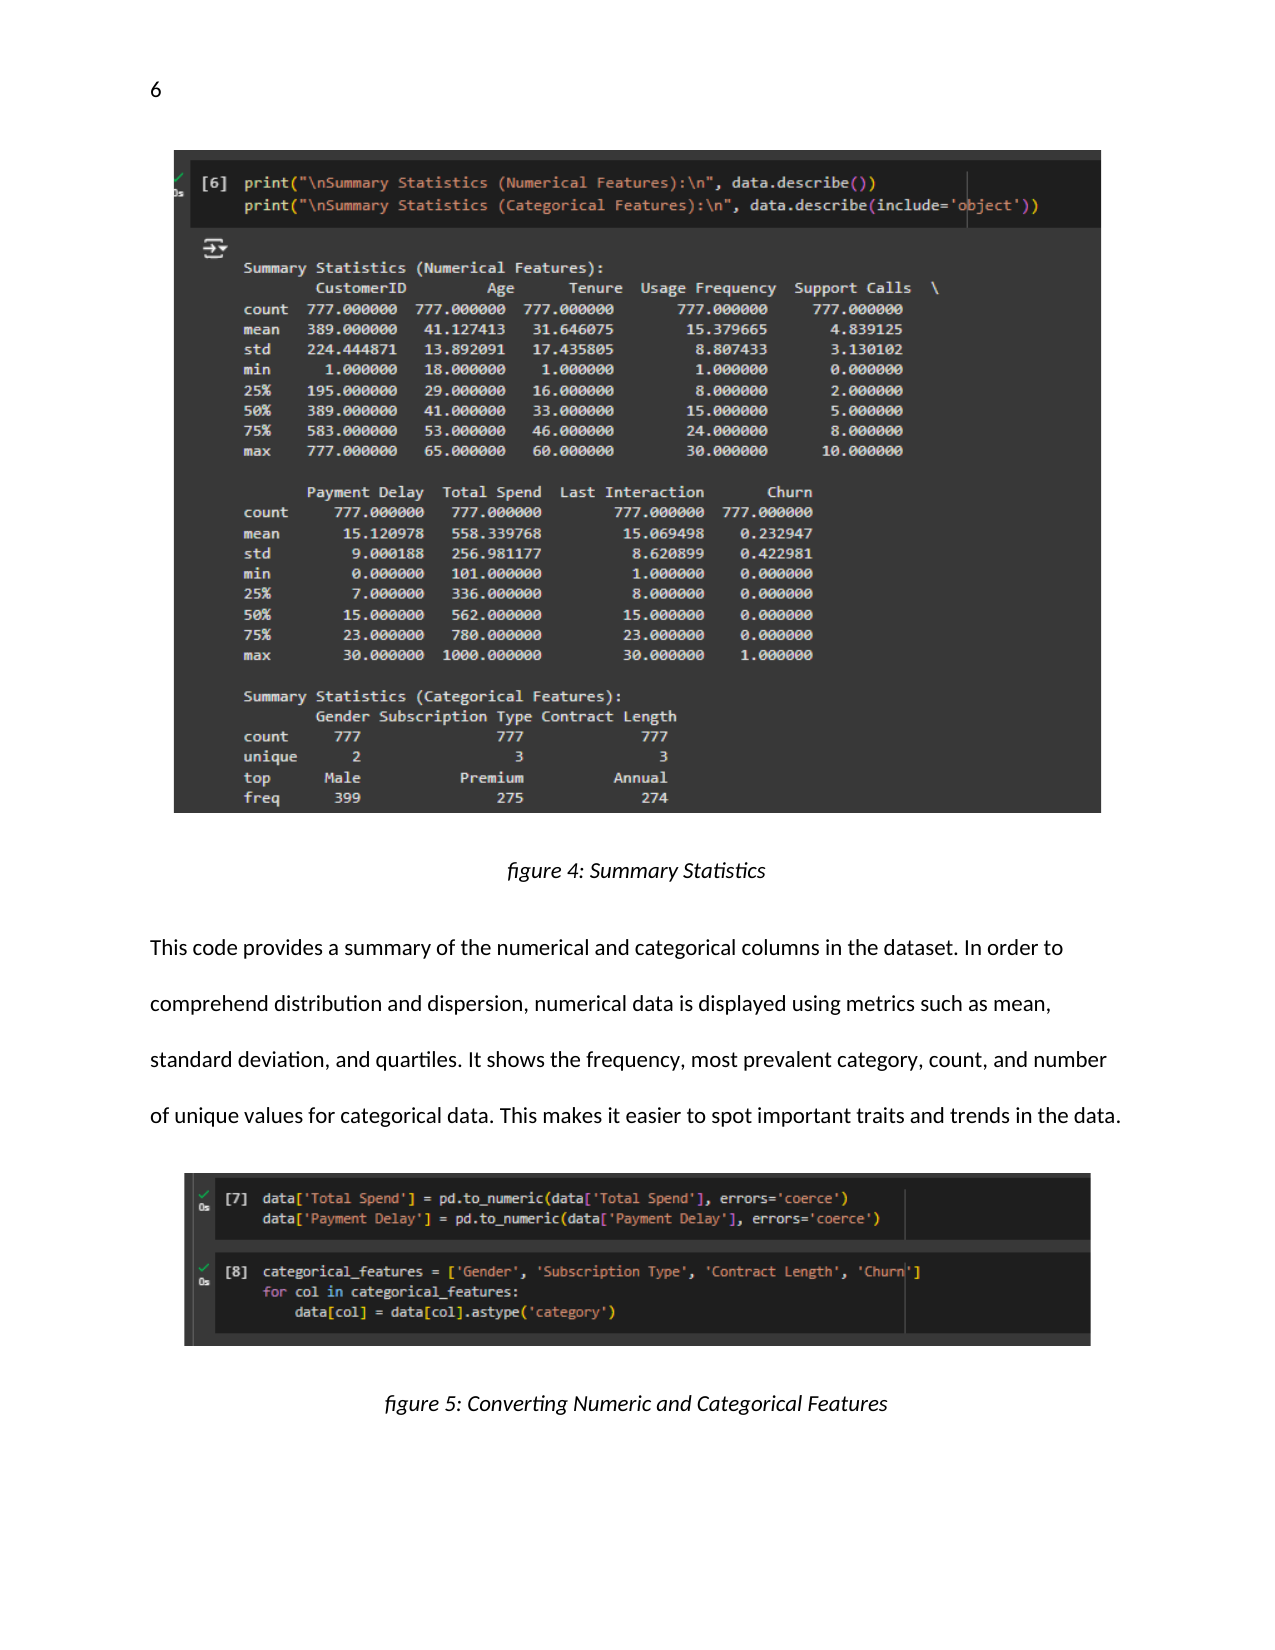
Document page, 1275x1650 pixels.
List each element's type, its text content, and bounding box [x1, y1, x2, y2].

text This code provides a summary of the numerical and categorical columns in the dataset. In order to comprehend distribution and dispersion, numerical data is displayed using metrics such as mean, standard deviation, and quartiles. It shows the frequency, most prevalent category, count, and number of unique values for categorical data. This makes it easier to spot important traits and trends in the data. [150, 933, 1125, 1129]
picture [184, 1173, 1091, 1346]
text figure 5: Converting Numeric and Categorical Features [150, 1389, 1125, 1417]
picture [173, 150, 1102, 813]
text figure 4: Summary Statistics [150, 856, 1125, 884]
